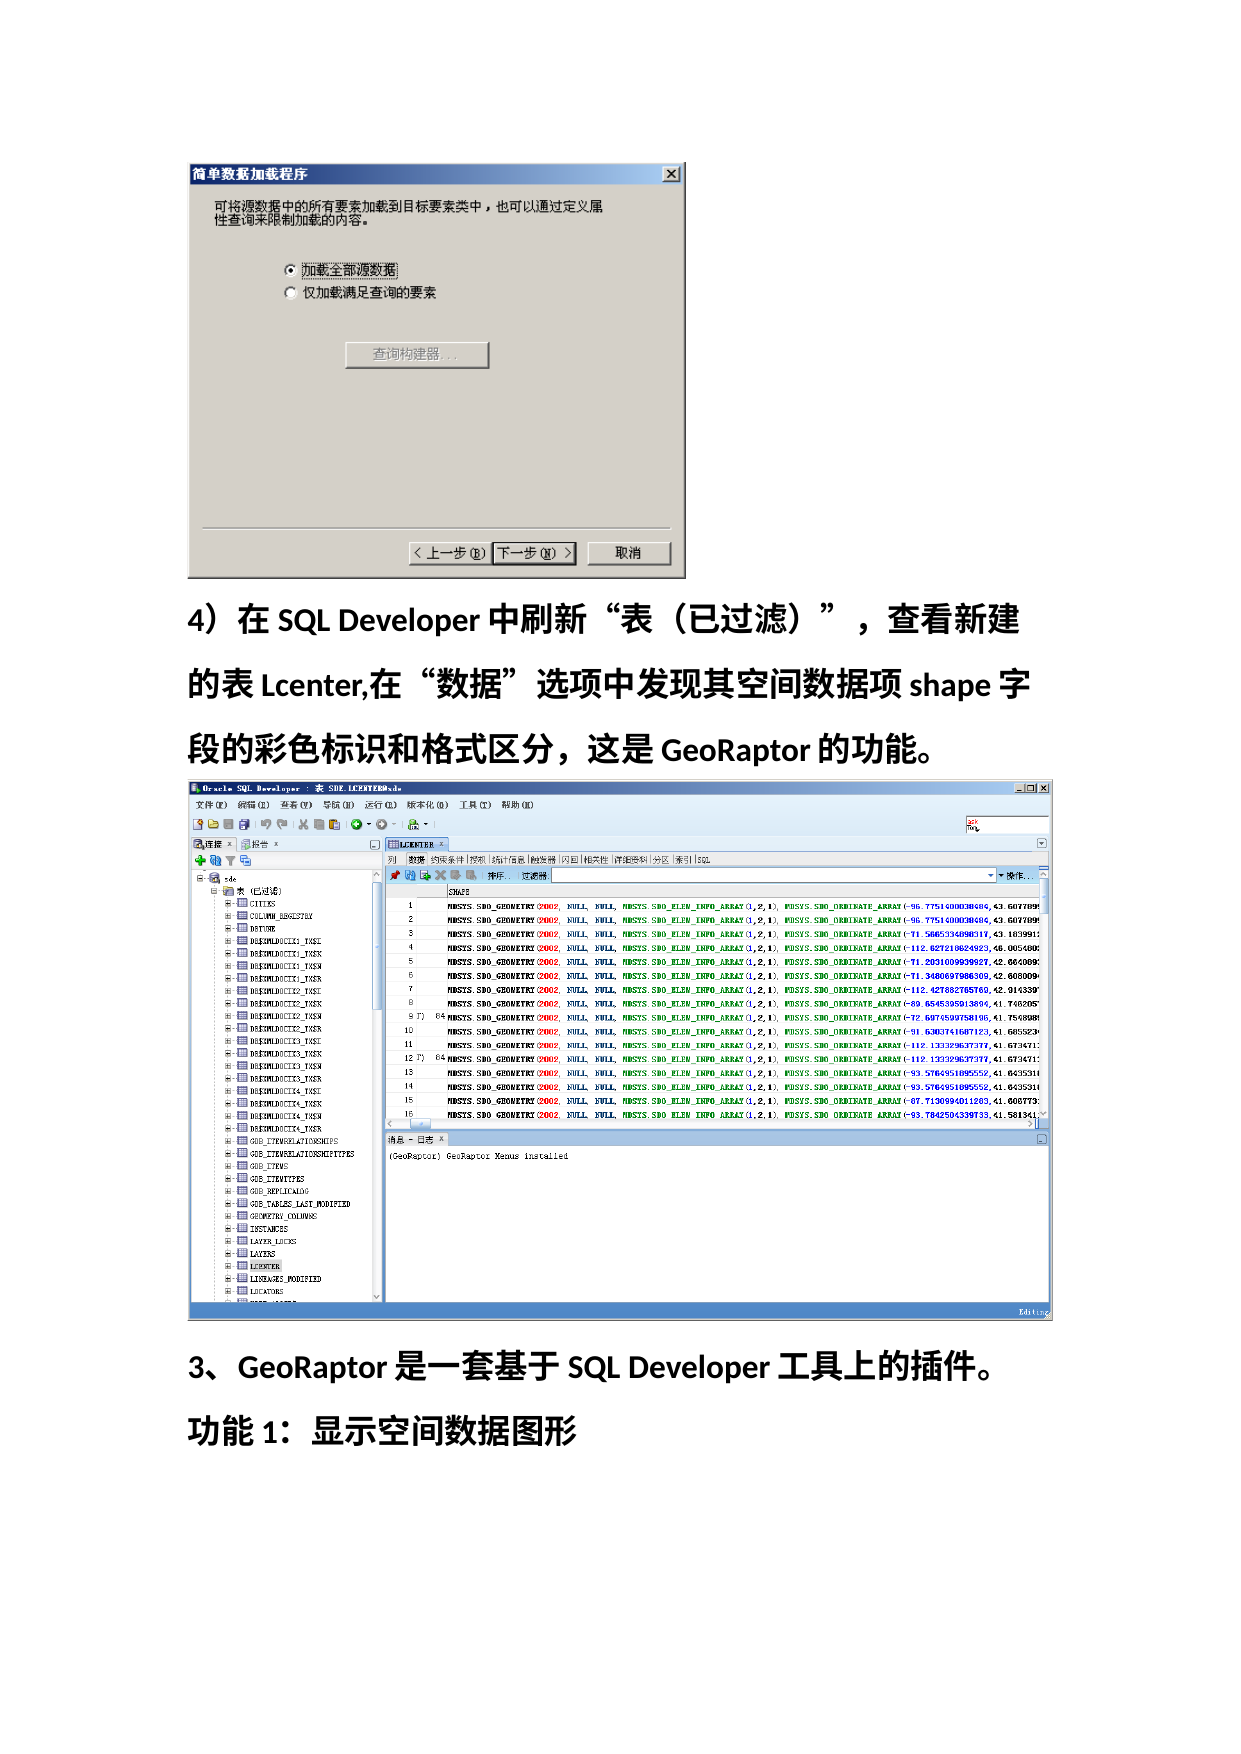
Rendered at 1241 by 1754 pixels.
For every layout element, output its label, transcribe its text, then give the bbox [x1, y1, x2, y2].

text 4）在SQL Developer中刷新“表（已过滤）”，查看新建的表Lcenter,在“数据”选项中发现其空间数据项shape字段的彩色标识和格式区分，这是GeoRaptor的功能。 [187, 584, 1053, 779]
picture [187, 779, 1053, 1321]
text 功能1：显示空间数据图形 [187, 1397, 1053, 1462]
text 3、GeoRaptor是一套基于SQL Developer工具上的插件。 [187, 1332, 1053, 1397]
picture [187, 162, 686, 579]
